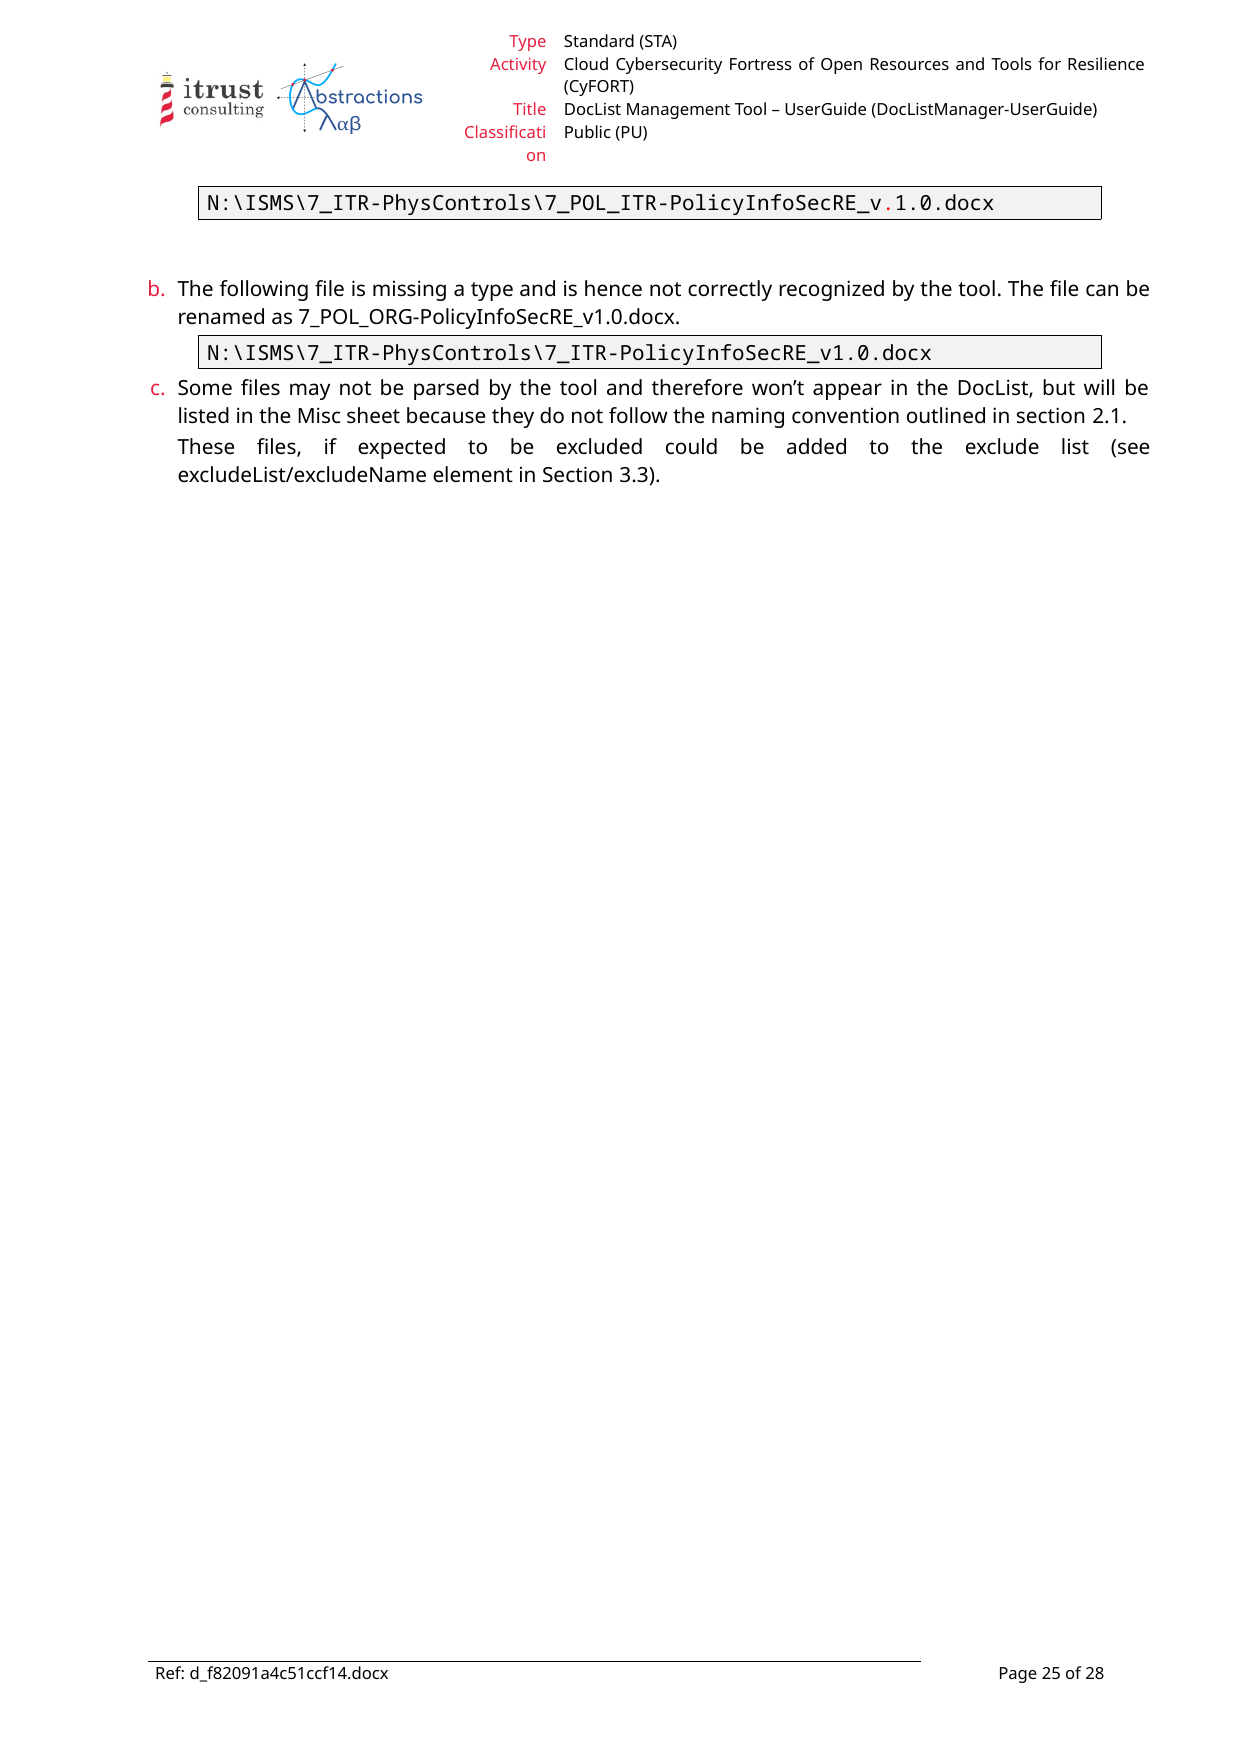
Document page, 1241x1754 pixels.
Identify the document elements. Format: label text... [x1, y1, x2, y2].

list These files, if expected to be excluded could be added to the exclude list (see excludeList/excludeName element in Section 3.3). [177, 432, 1152, 489]
text N:\ISMS\7_ITR-PhysControls\7_ITR-PolicyInfoSecRE_v1.0.docx [199, 336, 1101, 368]
text Some files may not be parsed by the tool and therefore won’t appear in the DocList, but will be listed in the Misc sheet because they do not follow the naming convention outlined in section 2.1. [165, 373, 1152, 430]
text N:\ISMS\7_ITR-PhysControls\7_POL_ITR-PolicyInfoSecRE_v.1.0.docx [199, 187, 1101, 219]
text The following file is missing a type and is hence not correctly recognized by the tool. The file can be renamed as 7_POL_ORG-PolicyInfoSecRE_v1.0.docx. [165, 274, 1152, 331]
picture [147, 61, 423, 135]
